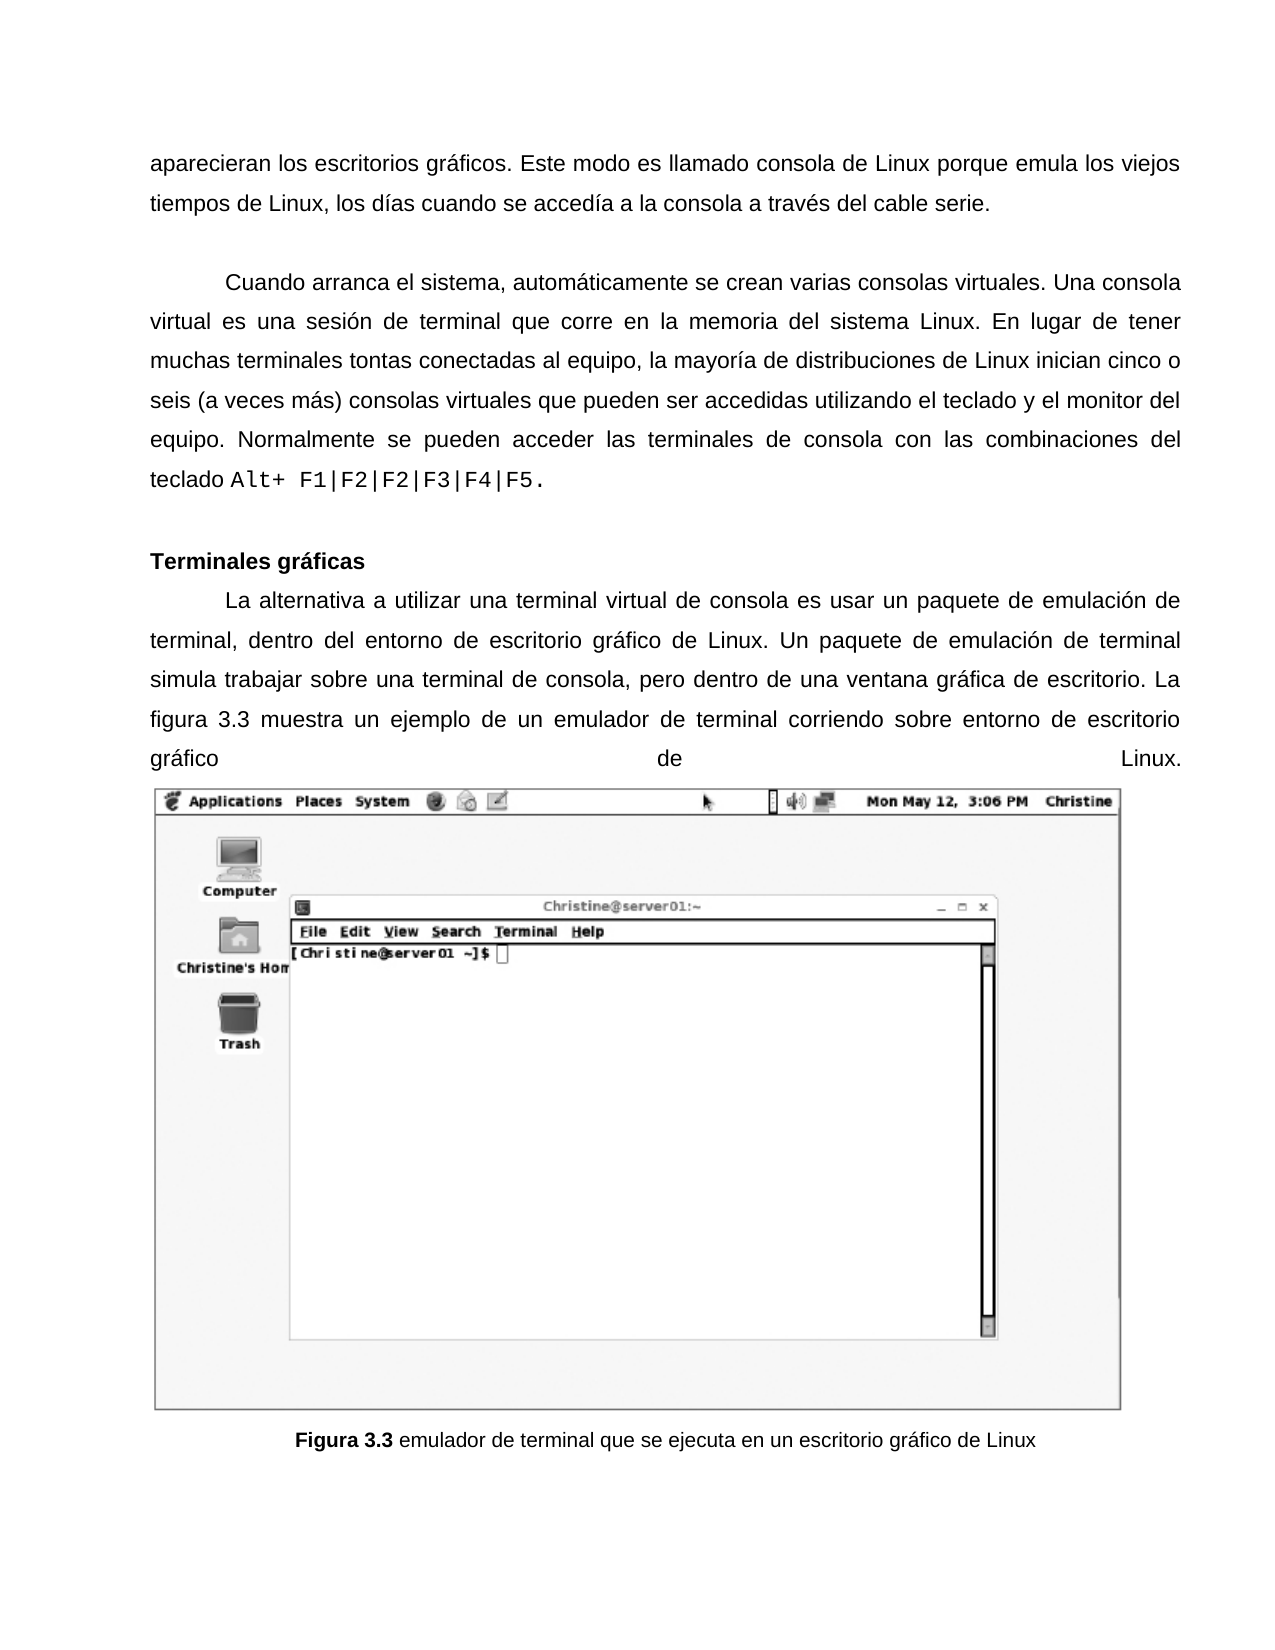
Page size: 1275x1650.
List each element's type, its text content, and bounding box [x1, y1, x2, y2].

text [150, 150, 1182, 216]
text Terminales gráficas [150, 548, 1182, 574]
text Cuando arranca el sistema, automáticamente se crean varias consolas virtuales. Una consola virtual es una sesión de terminal que corre en la memoria del sistema Linux. En lugar de tener muchas terminales tontas conectadas al equipo, la mayoría de distribuciones de Linux inician cinco o seis (a veces más) consolas virtuales que pueden ser accedidas utilizando el teclado y el monitor del equipo. Normalmente se pueden acceder las terminales de consola con las combinaciones del teclado Alt+ F1|F2|F2|F3|F4|F5. [150, 268, 1182, 494]
picture [150, 784, 1125, 1415]
text Figura 3.3 emulador de terminal que se ejecuta en un escritorio gráfico de Linux [150, 1428, 1181, 1452]
